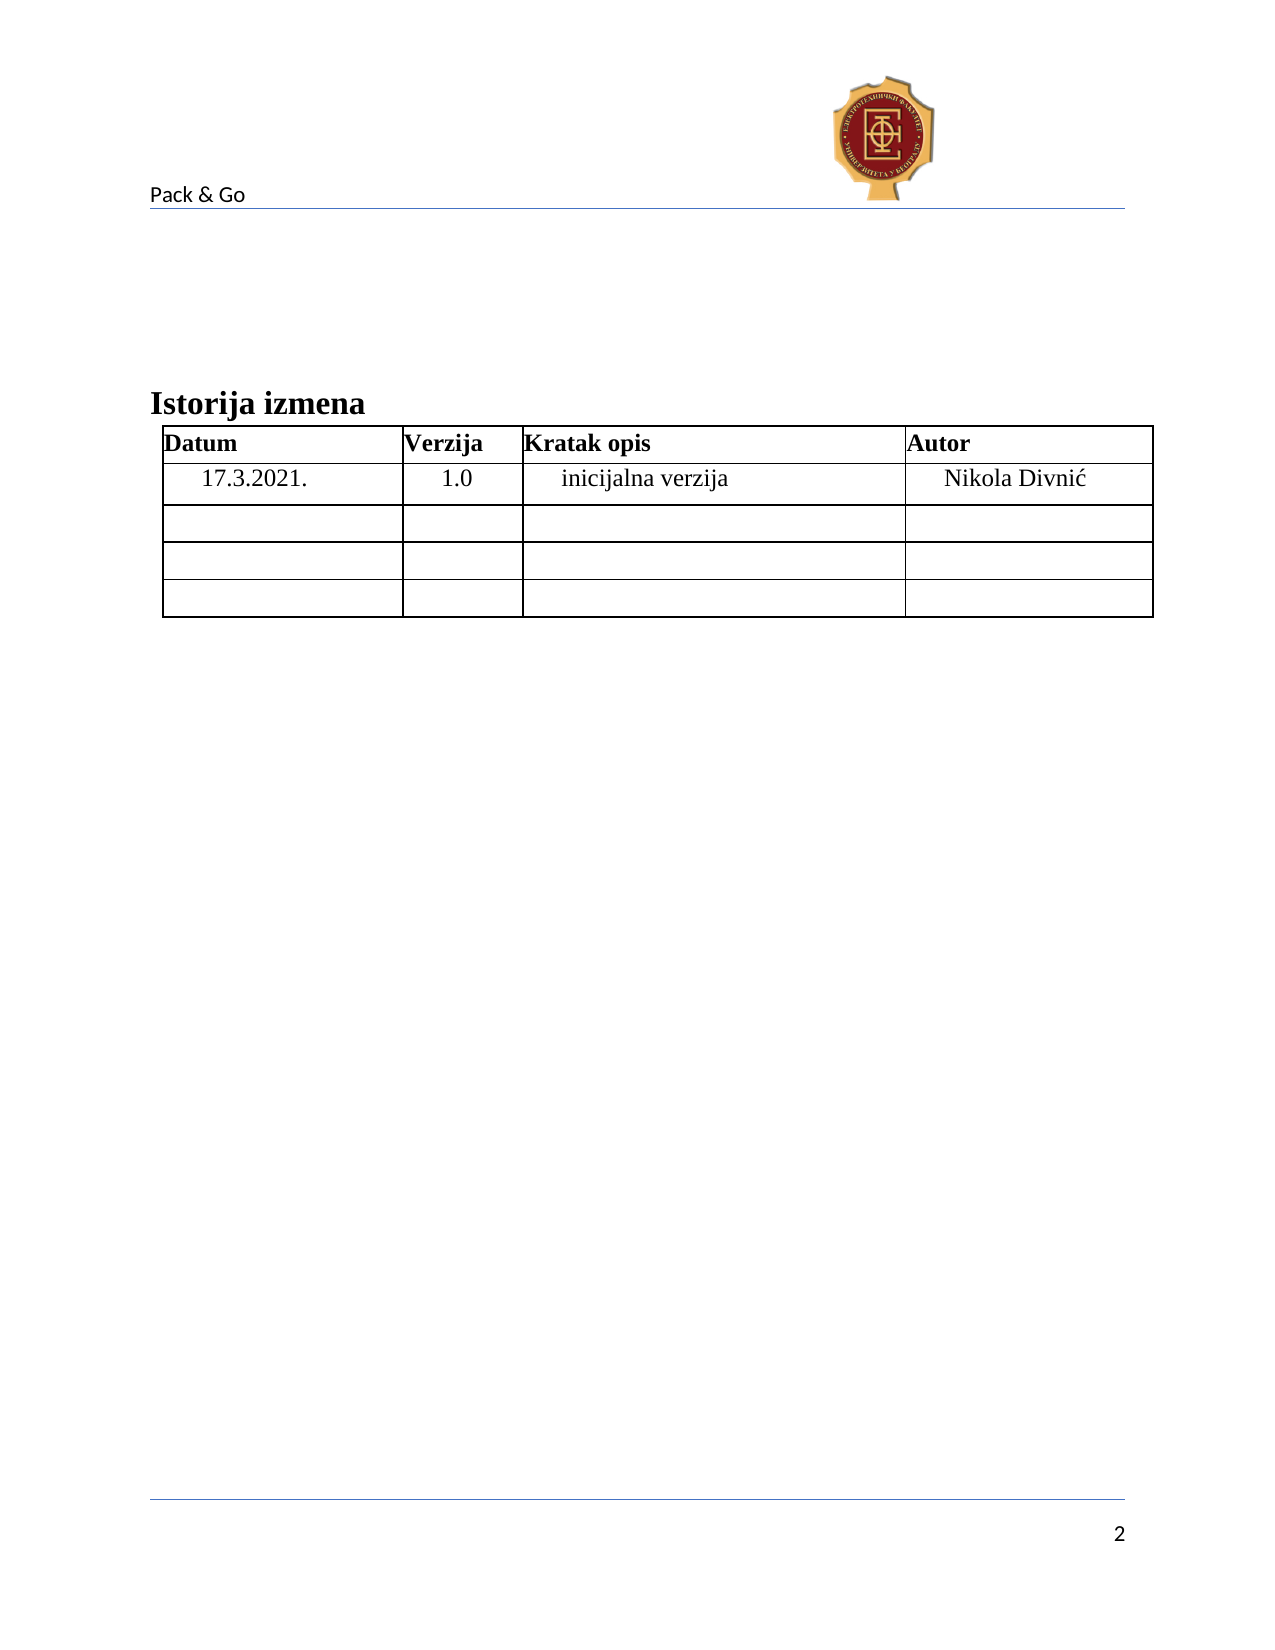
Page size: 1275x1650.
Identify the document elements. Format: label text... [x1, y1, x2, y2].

table_cell [906, 543, 1152, 579]
table_cell [164, 543, 402, 579]
table_cell [404, 543, 522, 579]
table_header Datum [164, 427, 402, 463]
table_cell [164, 580, 402, 616]
table_cell [906, 580, 1152, 616]
table_header Kratak opis [524, 427, 905, 463]
table_cell [164, 506, 402, 541]
table_cell [404, 580, 522, 616]
table_cell 17.3.2021. [164, 464, 402, 504]
table_cell inicijalna verzija [524, 464, 905, 504]
table_cell [404, 506, 522, 541]
table_header Autor [906, 427, 1152, 463]
text Istorija izmena [150, 383, 729, 422]
table_cell 1.0 [404, 464, 522, 504]
table_cell [524, 506, 905, 541]
table_cell [906, 506, 1152, 541]
table_cell [524, 543, 905, 579]
table_header Verzija [404, 427, 522, 463]
table_cell Nikola Divnić [906, 464, 1152, 504]
table_cell [524, 580, 905, 616]
picture [825, 75, 940, 203]
